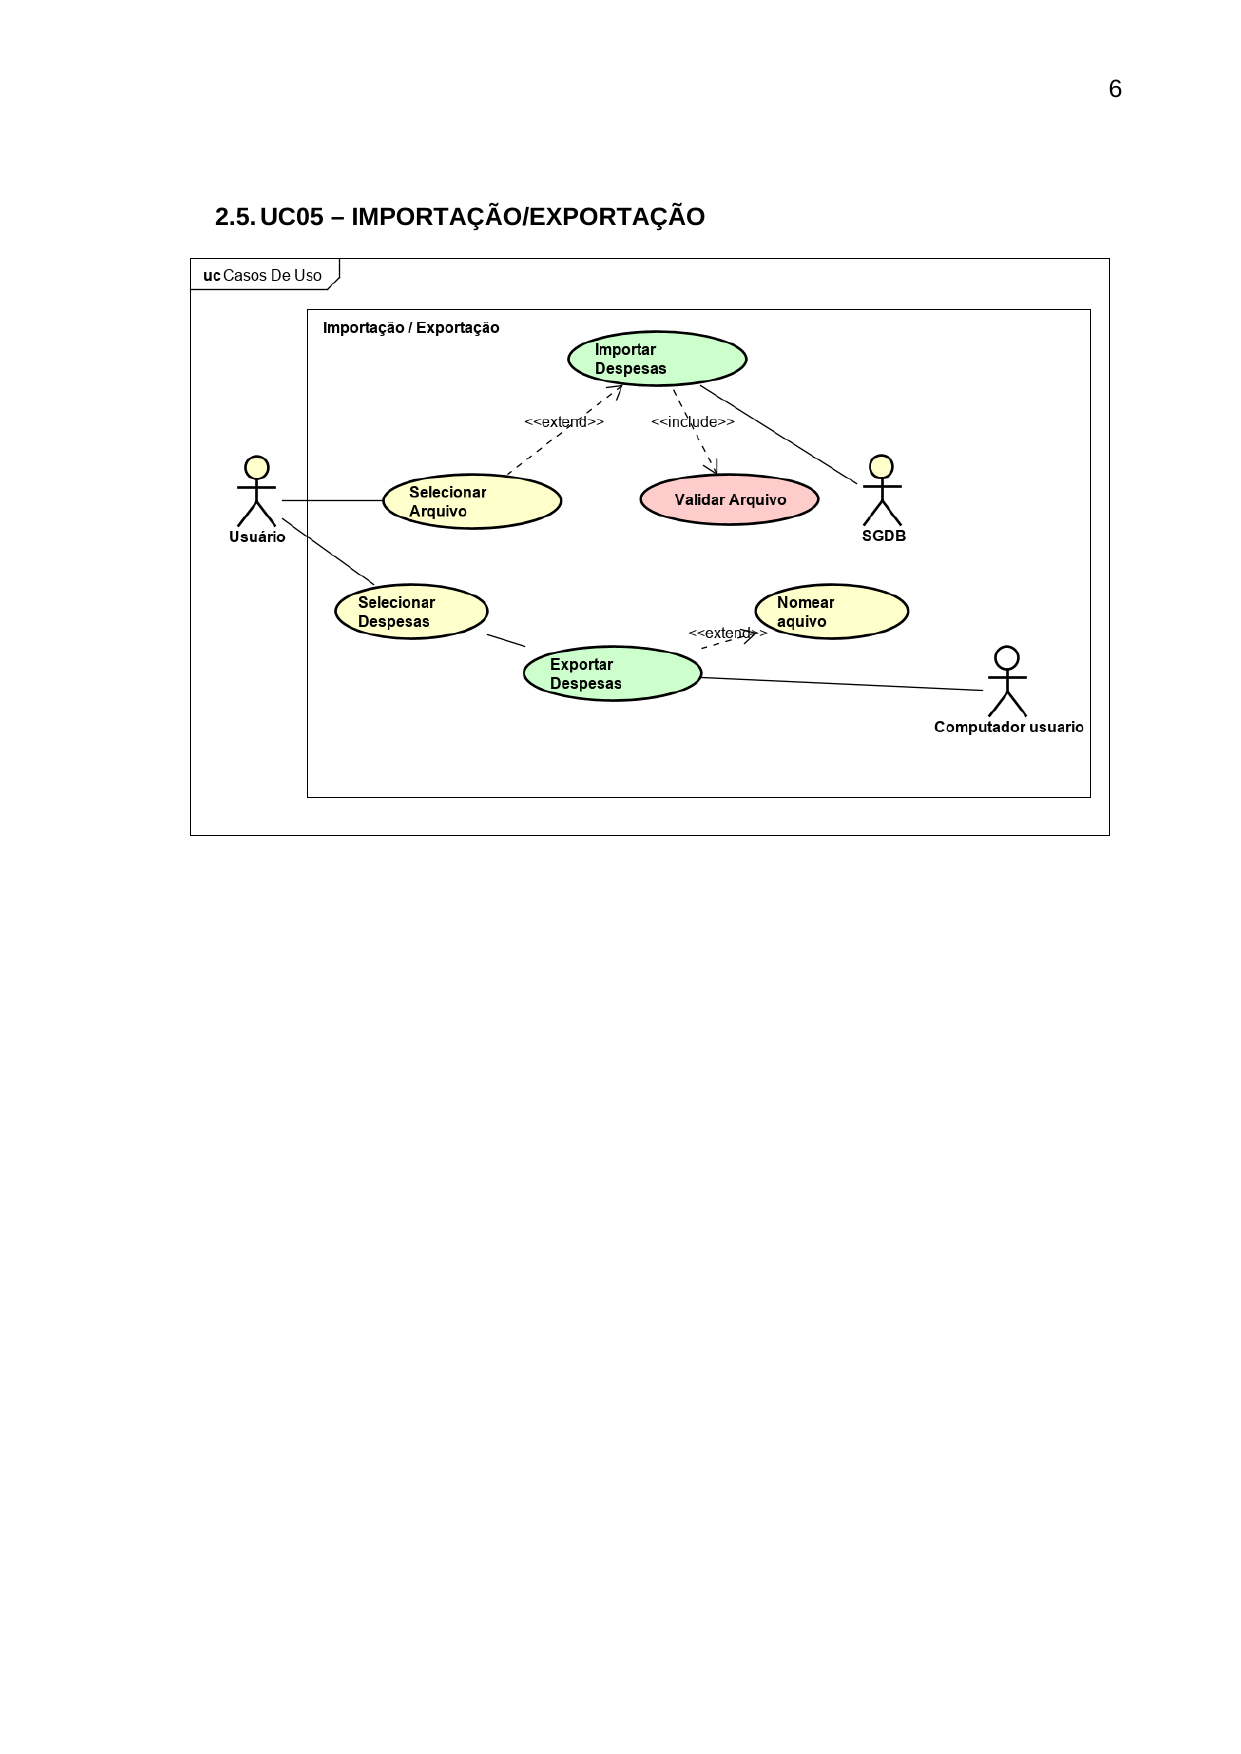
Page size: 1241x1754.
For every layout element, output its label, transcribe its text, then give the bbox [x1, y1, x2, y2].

picture [177, 245, 1121, 847]
subtitle UC05 – IMPORTAÇÃO/EXPORTAÇÃO [215, 202, 1122, 231]
